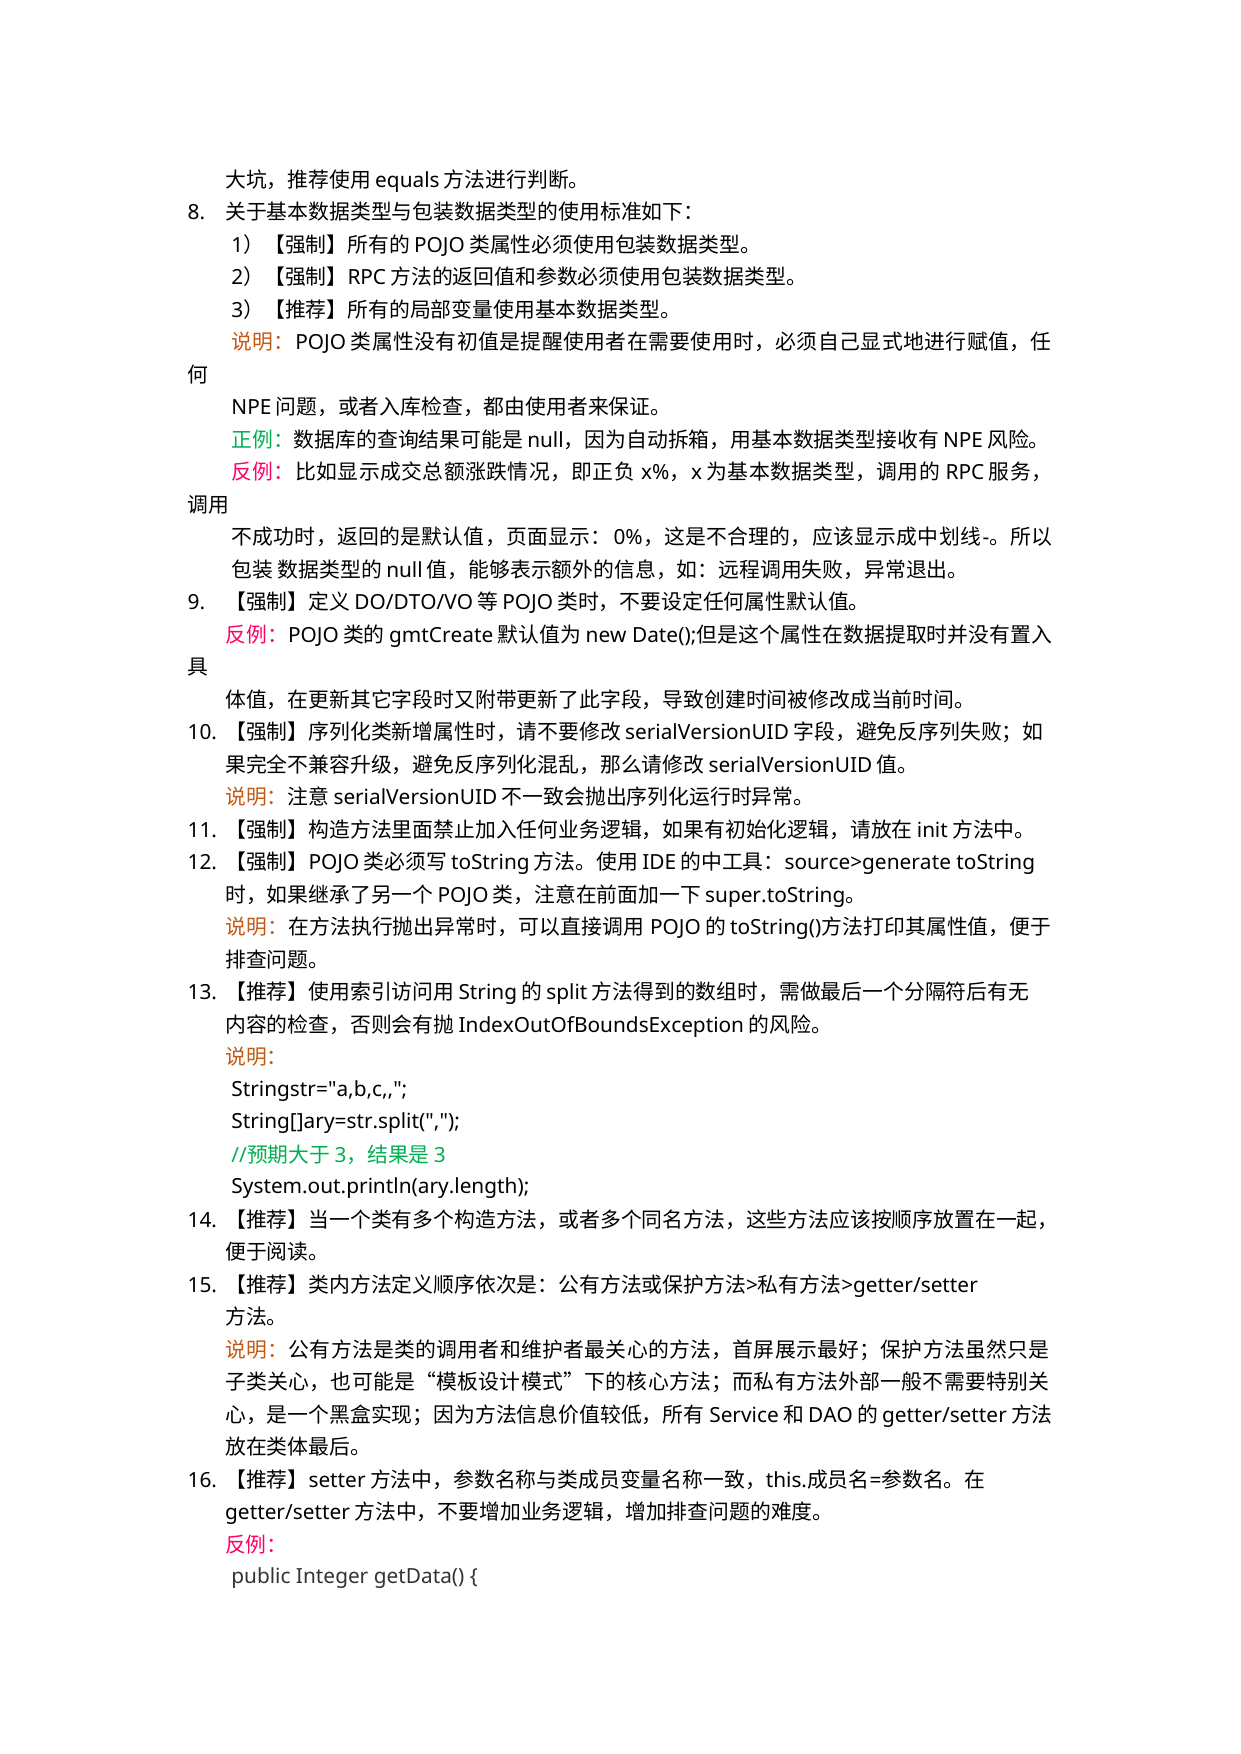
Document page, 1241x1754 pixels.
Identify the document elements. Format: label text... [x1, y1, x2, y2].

list 关于基本数据类型与包装数据类型的使用标准如下： [187, 194, 1053, 227]
text 说明：在方法执行抛出异常时，可以直接调用POJO的toString()方法打印其属性值，便于排查问题。 [225, 909, 1053, 974]
text String[]ary=str.split(","); [231, 1104, 1053, 1137]
text 反例：POJO类的gmtCreate默认值为new Date();但是这个属性在数据提取时并没有置入具 [187, 617, 1053, 682]
text getter/setter方法中，不要增加业务逻辑，增加排查问题的难度。 [187, 1494, 1053, 1527]
text NPE问题，或者入库检查，都由使用者来保证。 [187, 389, 1053, 422]
text Stringstr="a,b,c,,"; [231, 1072, 1053, 1104]
text 便于阅读。 [187, 1234, 1053, 1267]
text 反例： [187, 1527, 1053, 1559]
list 【强制】序列化类新增属性时，请不要修改serialVersionUID字段，避免反序列失败；如 [187, 714, 1053, 747]
text 反例：比如显示成交总额涨跌情况，即正负x%，x为基本数据类型，调用的RPC服务，调用 [187, 454, 1053, 519]
text 2）【强制】RPC方法的返回值和参数必须使用包装数据类型。 [231, 259, 1053, 292]
text 说明：注意serialVersionUID不一致会抛出序列化运行时异常。 [187, 779, 1053, 812]
list 【强制】POJO类必须写toString方法。使用IDE的中工具：source>generate toString [187, 844, 1053, 877]
text 说明：公有方法是类的调用者和维护者最关心的方法，首屏展示最好；保护方法虽然只是子类关心，也可能是“模板设计模式”下的核心方法；而私有方法外部一般不需要特别关心，是一个黑盒实现；因为方法信息价值较低，所有Service和DAO的getter/setter方法放在类体最后。 [225, 1332, 1053, 1462]
list 【推荐】类内方法定义顺序依次是：公有方法或保护方法>私有方法>getter/setter [187, 1267, 1053, 1299]
text 内容的检查，否则会有抛IndexOutOfBoundsException的风险。 [187, 1007, 1053, 1039]
text //预期大于3，结果是3 [231, 1137, 1053, 1169]
text 正例：数据库的查询结果可能是null，因为自动拆箱，用基本数据类型接收有NPE风险。 [187, 422, 1053, 454]
text 时，如果继承了另一个POJO类，注意在前面加一下super.toString。 [187, 877, 1053, 909]
text 不成功时，返回的是默认值，页面显示：0%，这是不合理的，应该显示成中划线-。所以包装 数据类型的null值，能够表示额外的信息，如：远程调用失败，异常退出。 [231, 519, 1053, 584]
list 【推荐】使用索引访问用String的split方法得到的数组时，需做最后一个分隔符后有无 [187, 974, 1053, 1007]
text 1）【强制】所有的POJO类属性必须使用包装数据类型。 [231, 227, 1053, 259]
text 说明： [187, 1039, 1053, 1072]
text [225, 162, 1053, 194]
text 说明：POJO类属性没有初值是提醒使用者在需要使用时，必须自己显式地进行赋值，任何 [187, 324, 1053, 389]
text System.out.println(ary.length); [231, 1169, 1053, 1202]
list 【推荐】当一个类有多个构造方法，或者多个同名方法，这些方法应该按顺序放置在一起， [187, 1202, 1053, 1234]
list 【强制】构造方法里面禁止加入任何业务逻辑，如果有初始化逻辑，请放在init方法中。 [187, 812, 1053, 844]
text 果完全不兼容升级，避免反序列化混乱，那么请修改serialVersionUID值。 [187, 747, 1053, 779]
list 【强制】定义DO/DTO/VO等POJO类时，不要设定任何属性默认值。 [187, 584, 1053, 617]
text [231, 1559, 1053, 1592]
text 3）【推荐】所有的局部变量使用基本数据类型。 [231, 292, 1053, 324]
text 体值，在更新其它字段时又附带更新了此字段，导致创建时间被修改成当前时间。 [187, 682, 1053, 714]
text 方法。 [187, 1299, 1053, 1332]
list 【推荐】setter方法中，参数名称与类成员变量名称一致，this.成员名=参数名。在 [187, 1462, 1053, 1494]
